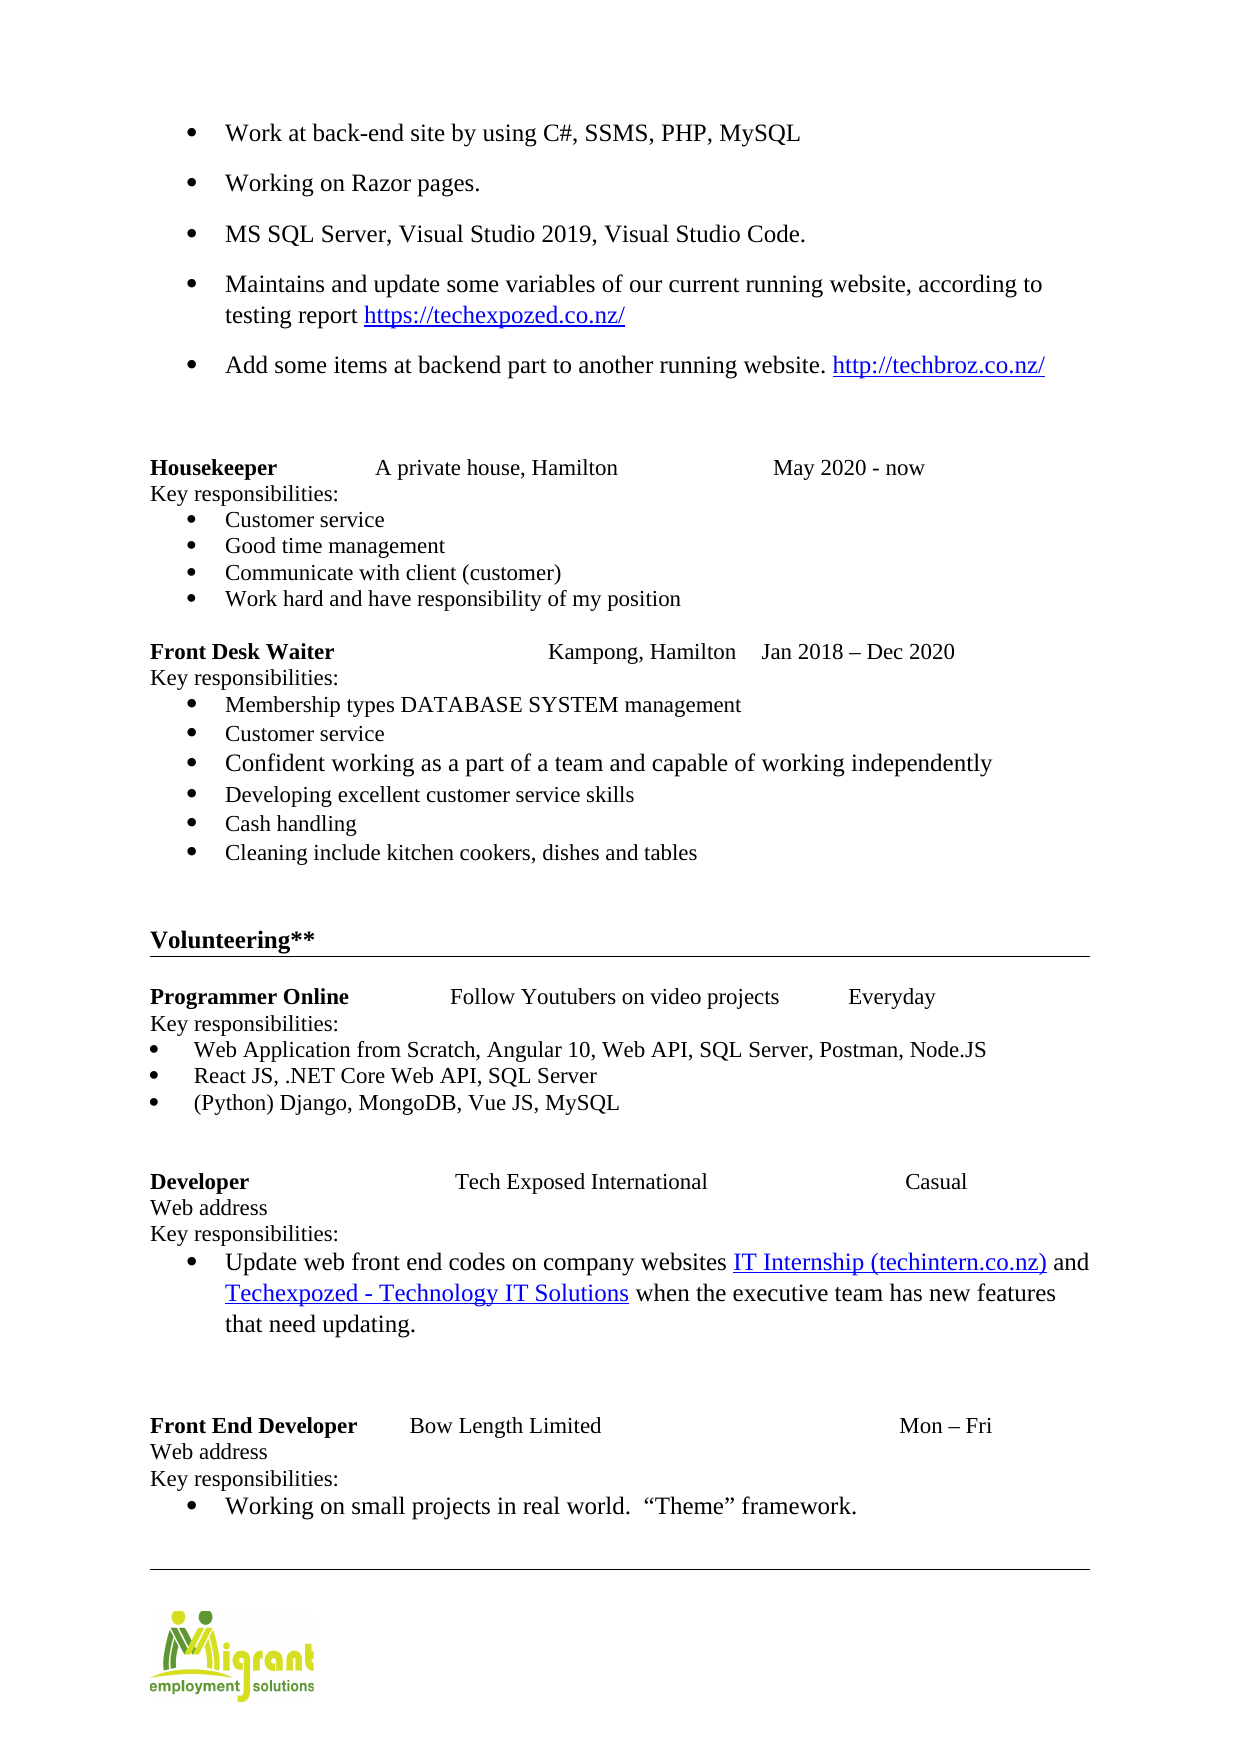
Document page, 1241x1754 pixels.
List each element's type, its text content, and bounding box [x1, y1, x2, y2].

subtitle Web Application from Scratch, Angular 10, Web API, SQL Server, Postman, Node.JS [150, 1036, 1090, 1062]
subtitle (Python) Django, MongoDB, Vue JS, MySQL [150, 1089, 1090, 1115]
text Key responsibilities: [150, 664, 1090, 691]
list Add some items at backend part to another running website. http://techbroz.co.nz/ [187, 351, 1090, 379]
list Work at back-end site by using C#, SSMS, PHP, MySQL [187, 118, 1090, 147]
list Working on small projects in real world. “Theme” framework. [187, 1491, 1090, 1520]
text Key responsibilities: [150, 1221, 1090, 1247]
list Customer service [187, 719, 1090, 746]
text Housekeeper A private house, Hamilton May 2020 - now [150, 453, 1090, 480]
text Front End Developer Bow Length Limited Mon – Fri [150, 1412, 1090, 1438]
list Cleaning include kitchen cookers, dishes and tables [187, 839, 1090, 866]
list Working on Razor pages. [187, 168, 1090, 197]
picture [150, 1611, 314, 1702]
list Work hard and have responsibility of my position [187, 585, 1090, 612]
list Good time management [187, 533, 1090, 559]
subtitle React JS, .NET Core Web API, SQL Server [150, 1062, 1090, 1089]
text Web address [150, 1194, 1090, 1221]
text Web address [150, 1438, 1090, 1465]
text Developer Tech Exposed International Casual [150, 1168, 1090, 1194]
list Customer service [187, 506, 1090, 533]
text Key responsibilities: [150, 480, 1090, 506]
list Update web front end codes on company websites IT Internship (techintern.co.nz) and Techexpozed - Technology IT Solutions when the executive team has new features that need updating. [187, 1247, 1090, 1338]
list Maintains and update some variables of our current running website, according to testing report https://techexpozed.co.nz/ [187, 269, 1090, 329]
list MS SQL Server, Visual Studio 2019, Visual Studio Code. [187, 219, 1090, 248]
list Membership types DATABASE SYSTEM management [187, 691, 1090, 717]
list Confident working as a part of a team and capable of working independently [187, 748, 1090, 777]
subtitle Volunteering** [150, 925, 1090, 956]
list Cash handling [187, 810, 1090, 837]
list Developing excellent customer service skills [187, 781, 1090, 808]
text Key responsibilities: [150, 1465, 1090, 1491]
list Communicate with client (customer) [187, 559, 1090, 585]
subtitle Programmer Online Follow Youtubers on video projects Everyday [150, 983, 1090, 1010]
subtitle Front Desk Waiter Kampong, Hamilton Jan 2018 – Dec 2020 [150, 638, 1090, 664]
text Key responsibilities: [150, 1010, 1090, 1036]
